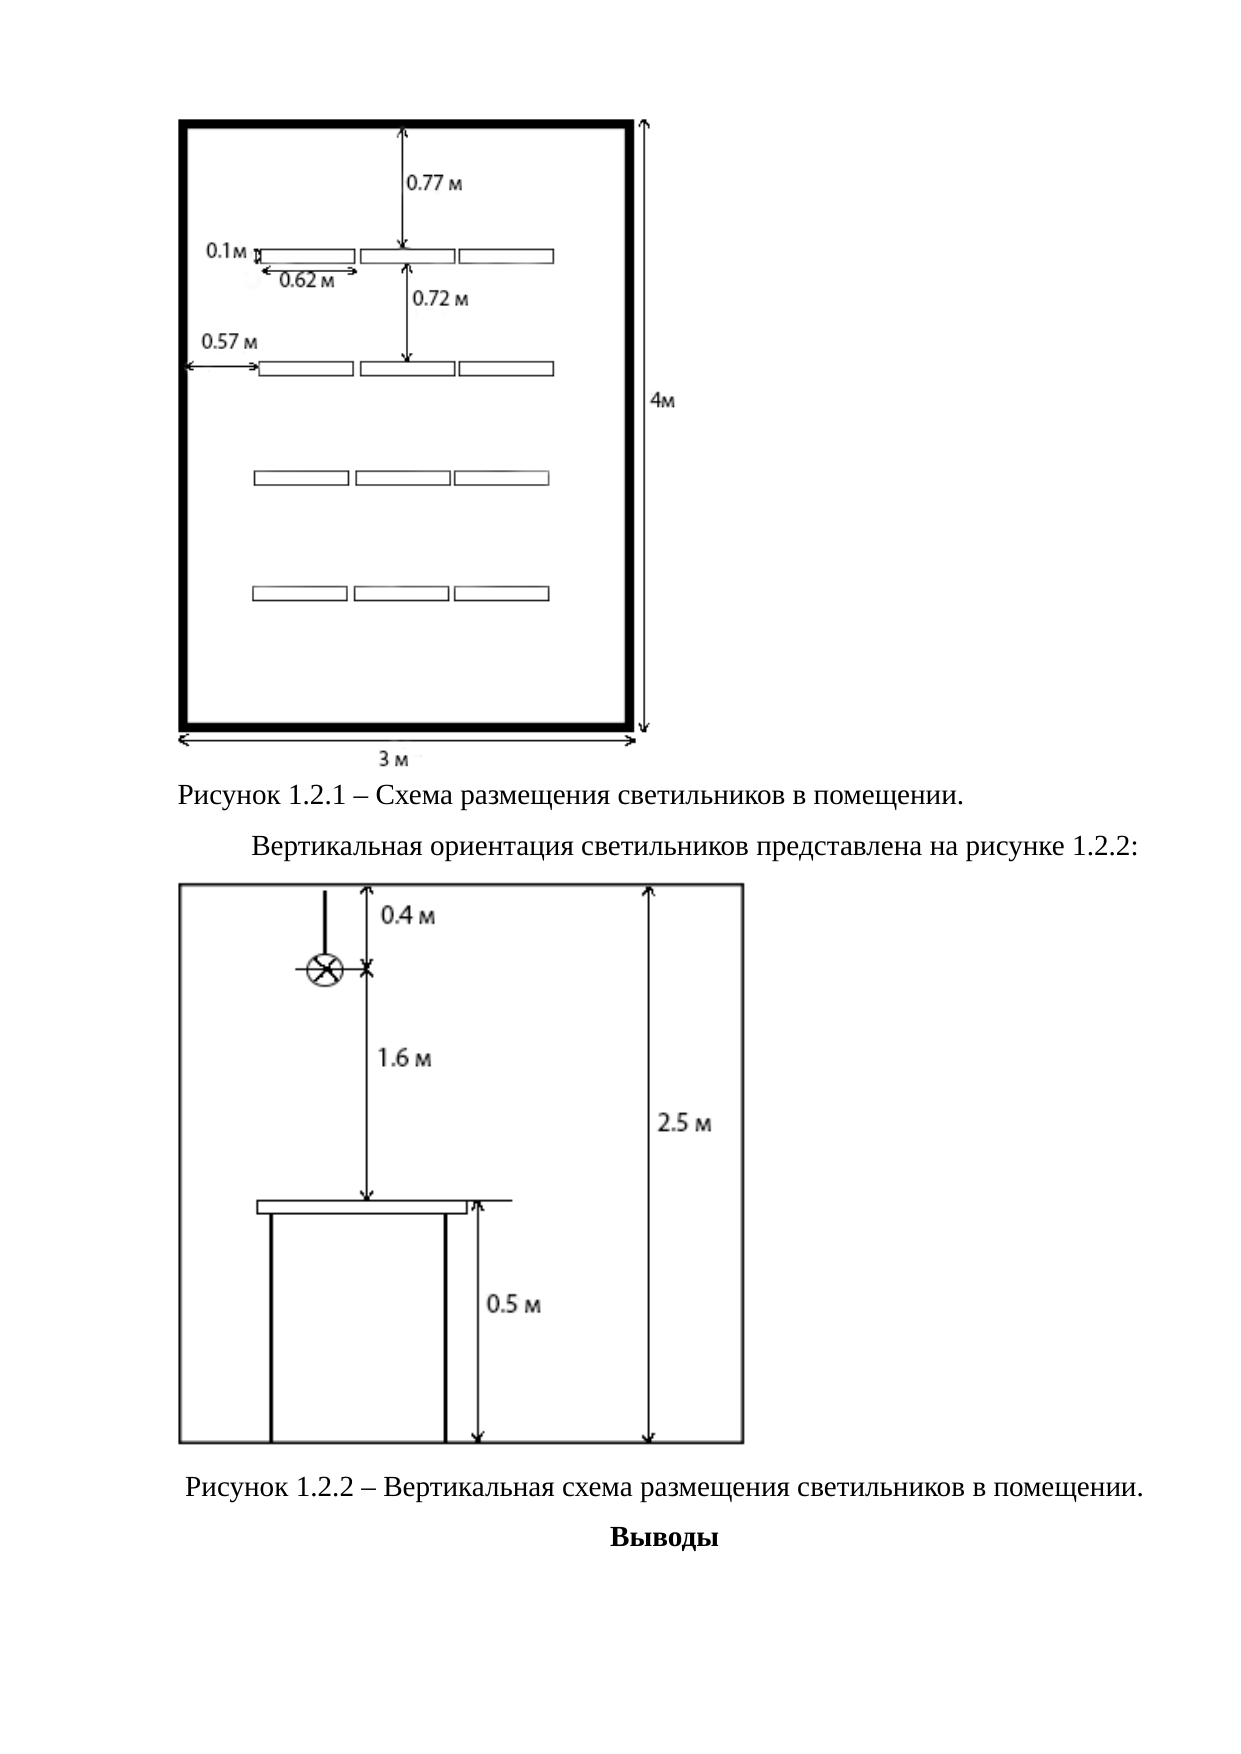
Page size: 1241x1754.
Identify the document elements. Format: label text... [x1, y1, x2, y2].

text Рисунок 1.2.1 – Схема размещения светильников в помещении. [177, 777, 1152, 811]
text Рисунок 1.2.2 – Вертикальная схема размещения светильников в помещении. [177, 1469, 1152, 1502]
picture [177, 118, 681, 778]
text Вертикальная ориентация светильников представлена на рисунке 1.2.2: [177, 828, 1152, 861]
text Выводы [177, 1519, 1152, 1553]
picture [177, 878, 752, 1452]
